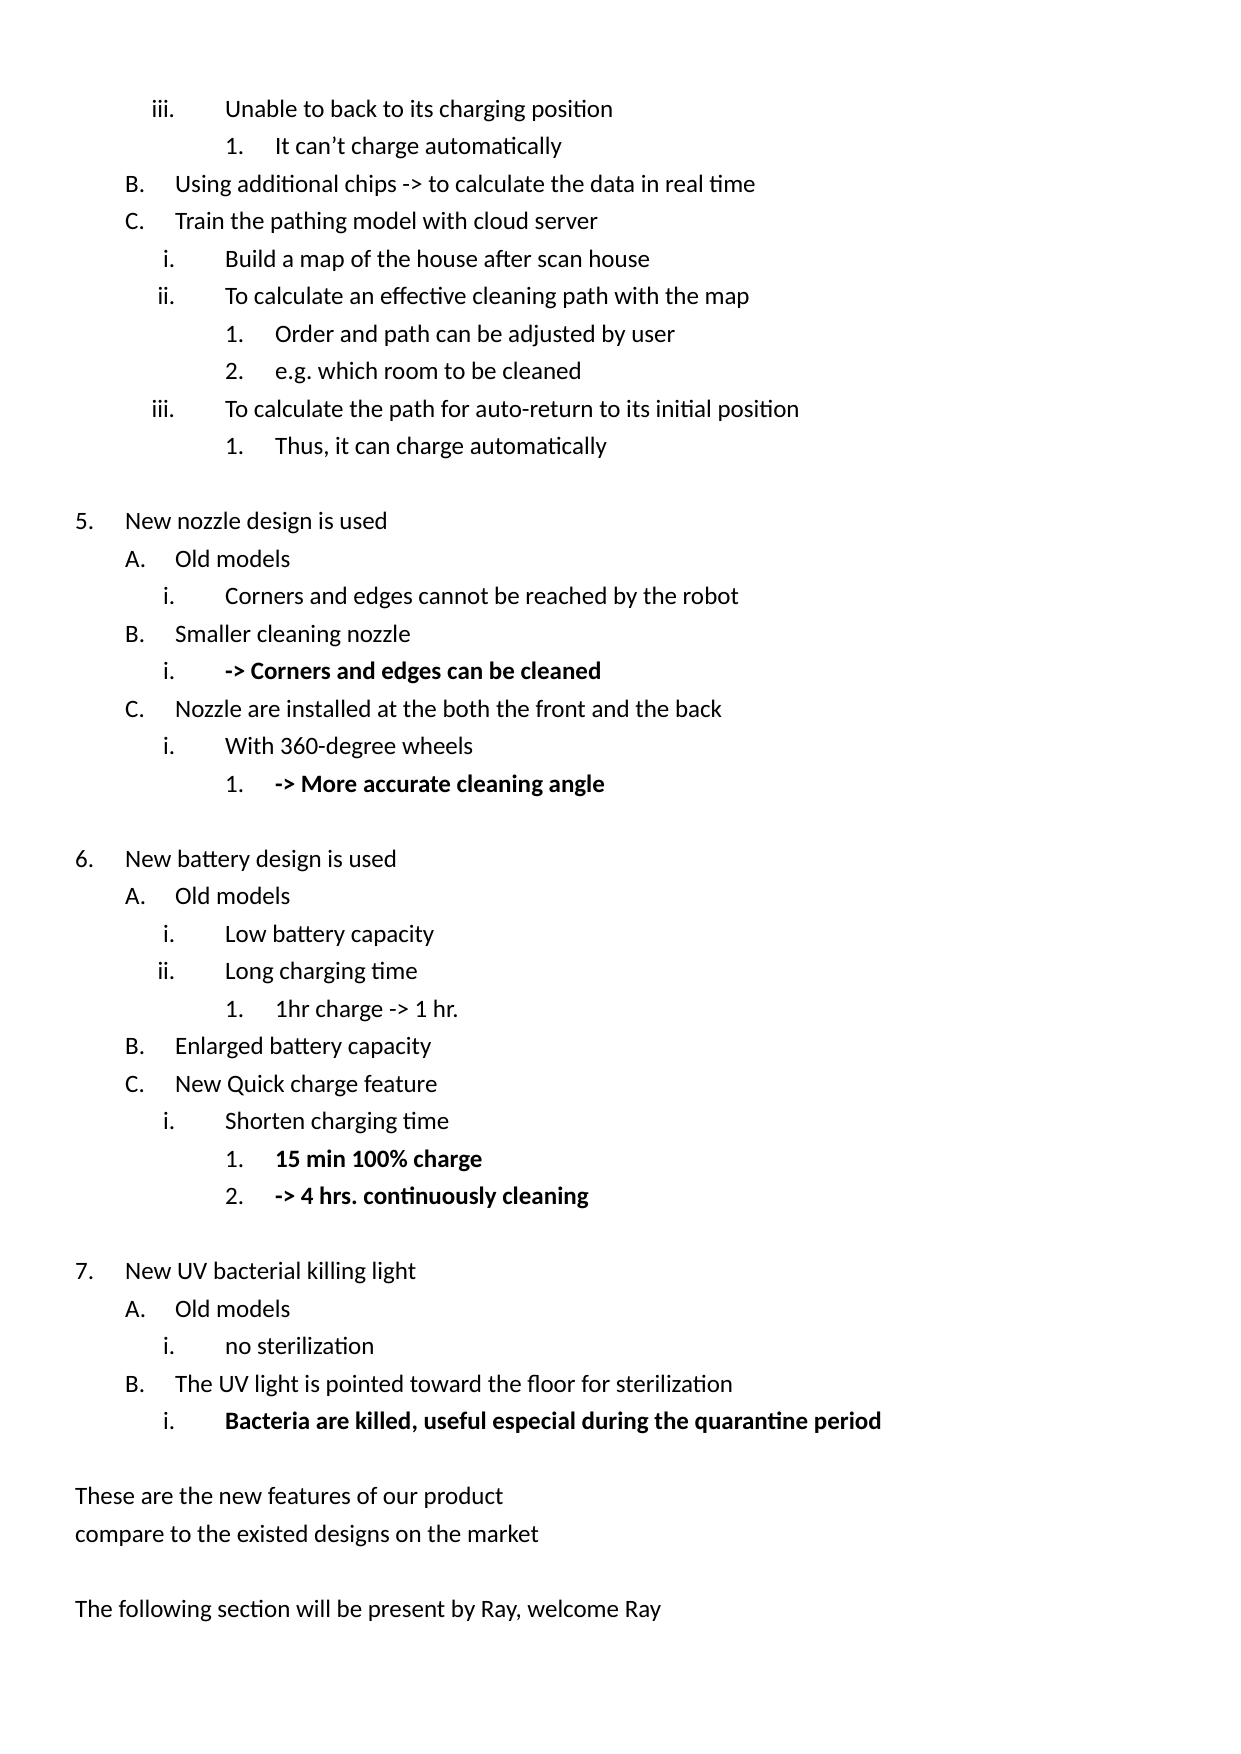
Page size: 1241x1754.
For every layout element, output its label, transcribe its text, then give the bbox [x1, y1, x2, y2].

list Bacteria are killed, useful especial during the quarantine period [175, 1402, 1165, 1439]
list New battery design is used [75, 839, 1165, 877]
list Low battery capacity [175, 914, 1165, 952]
list Shorten charging time [175, 1102, 1165, 1139]
list To calculate an effective cleaning path with the map [175, 277, 1165, 314]
list New nozzle design is used [75, 502, 1165, 539]
list New UV bacterial killing light [75, 1252, 1165, 1289]
list It can’t charge automatically [225, 127, 1165, 164]
list 1hr charge -> 1 hr. [225, 989, 1165, 1027]
list Order and path can be adjusted by user [225, 314, 1165, 352]
list Using additional chips -> to calculate the data in real time [125, 164, 1165, 202]
text compare to the existed designs on the market [75, 1514, 1165, 1552]
list Thus, it can charge automatically [225, 427, 1165, 464]
list Old models [125, 877, 1165, 914]
list New Quick charge feature [125, 1064, 1165, 1102]
list Nozzle are installed at the both the front and the back [125, 689, 1165, 727]
list e.g. which room to be cleaned [225, 352, 1165, 389]
list no sterilization [175, 1327, 1165, 1364]
list To calculate the path for auto-return to its initial position [175, 389, 1165, 427]
list Unable to back to its charging position [175, 89, 1165, 127]
list Old models [125, 1289, 1165, 1327]
list -> 4 hrs. continuously cleaning [225, 1177, 1165, 1214]
list The UV light is pointed toward the floor for sterilization [125, 1364, 1165, 1402]
list -> More accurate cleaning angle [225, 764, 1165, 802]
list Corners and edges cannot be reached by the robot [175, 577, 1165, 614]
list Build a map of the house after scan house [175, 239, 1165, 277]
list Train the pathing model with cloud server [125, 202, 1165, 239]
list Smaller cleaning nozzle [125, 614, 1165, 652]
list Old models [125, 539, 1165, 577]
list 15 min 100% charge [225, 1139, 1165, 1177]
list -> Corners and edges can be cleaned [175, 652, 1165, 689]
list Long charging time [175, 952, 1165, 989]
text These are the new features of our product [75, 1477, 1165, 1514]
list Enlarged battery capacity [125, 1027, 1165, 1064]
list With 360-degree wheels [175, 727, 1165, 764]
text The following section will be present by Ray, welcome Ray [75, 1589, 1165, 1627]
